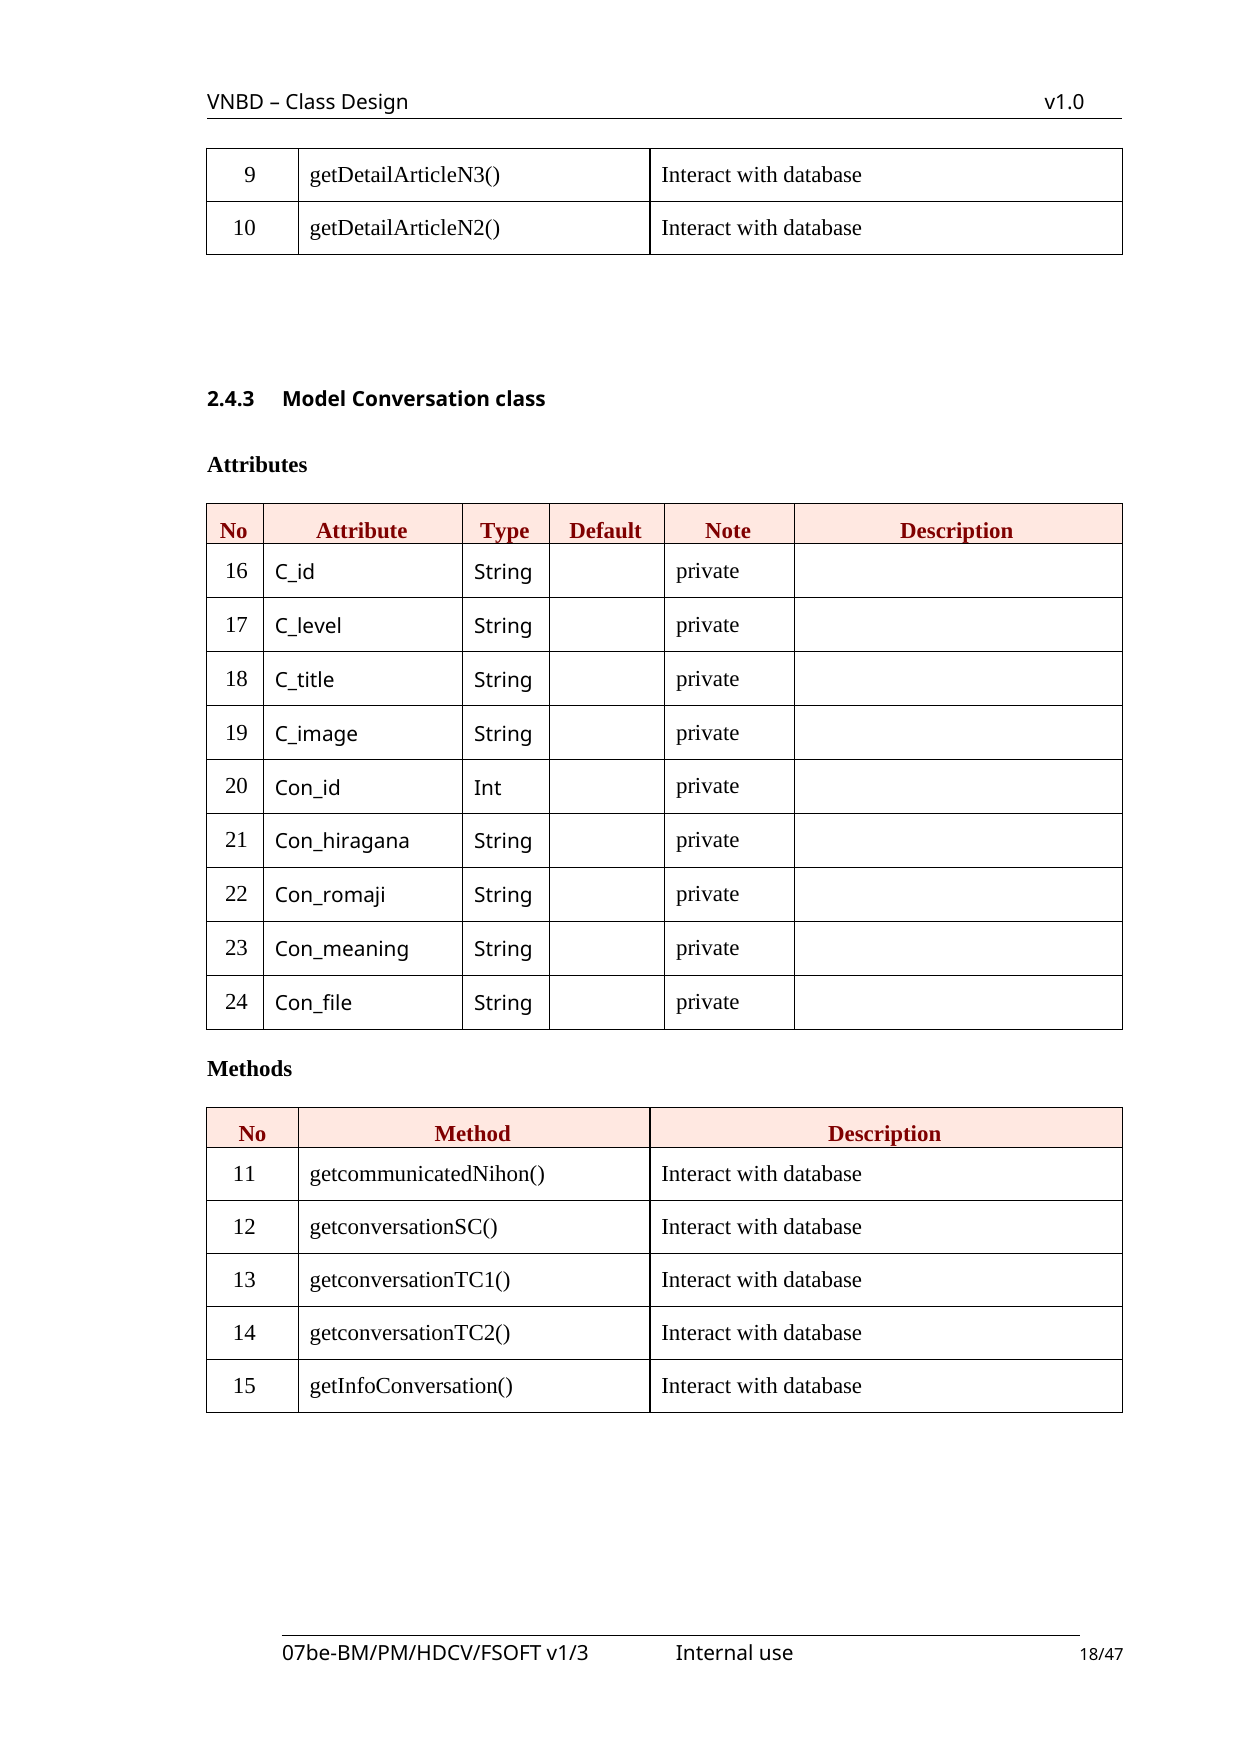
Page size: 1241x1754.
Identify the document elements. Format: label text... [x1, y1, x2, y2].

table_header No [207, 504, 263, 543]
table_header Note [665, 504, 794, 543]
table_cell C_level [264, 598, 462, 651]
table_cell getconversationSC() [299, 1201, 649, 1253]
table_cell [795, 598, 1122, 651]
table_cell [550, 922, 664, 975]
table_cell getDetailArticleN2() [299, 202, 649, 254]
table_cell [207, 760, 263, 813]
table_cell getconversationTC1() [299, 1254, 649, 1306]
table_cell getInfoConversation() [299, 1360, 649, 1412]
table_cell [207, 149, 298, 201]
table_cell Con_file [264, 976, 462, 1029]
table_cell 3 [207, 652, 263, 705]
table_cell [550, 706, 664, 759]
table_cell private [665, 760, 794, 813]
table_cell [795, 706, 1122, 759]
table_header Description [795, 504, 1122, 543]
table_cell [795, 814, 1122, 867]
table_cell private [665, 652, 794, 705]
subtitle Model Conversation class [207, 384, 1122, 412]
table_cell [651, 149, 1122, 201]
table_cell [207, 1307, 298, 1359]
table_header Attribute [264, 504, 462, 543]
table_cell [207, 706, 263, 759]
table_cell Interact with database [651, 1307, 1122, 1359]
table_cell [207, 1254, 298, 1306]
table_cell [207, 1148, 298, 1200]
table_cell [550, 652, 664, 705]
table_header Type [463, 504, 549, 543]
table_cell [795, 544, 1122, 597]
table_cell String [463, 814, 549, 867]
table_cell [207, 1201, 298, 1253]
table_cell [550, 544, 664, 597]
table_cell String [463, 544, 549, 597]
table_header Default [550, 504, 664, 543]
table_cell C_image [264, 706, 462, 759]
table_cell Interact with database [651, 1360, 1122, 1412]
table_header Description [651, 1108, 1122, 1147]
table_cell Interact with database [651, 1254, 1122, 1306]
table_header No [207, 1108, 298, 1147]
table_cell [207, 814, 263, 867]
table_header Method [299, 1108, 649, 1147]
table_cell private [665, 922, 794, 975]
table_cell String [463, 706, 549, 759]
subtitle Attributes [207, 451, 1122, 478]
table_cell [207, 976, 263, 1029]
table_cell private [665, 598, 794, 651]
table_cell Interact with database [651, 1148, 1122, 1200]
table_cell Con_hiragana [264, 814, 462, 867]
table_cell Int [463, 760, 549, 813]
table_cell C_title [264, 652, 462, 705]
table_cell 1 [207, 544, 263, 597]
table_cell String [463, 598, 549, 651]
table_cell private [665, 868, 794, 921]
table_cell [207, 922, 263, 975]
table_cell [550, 868, 664, 921]
table_cell [795, 922, 1122, 975]
table_cell [550, 760, 664, 813]
table_cell String [463, 922, 549, 975]
table_cell String [463, 652, 549, 705]
table_cell [795, 652, 1122, 705]
table_cell getcommunicatedNihon() [299, 1148, 649, 1200]
table_cell [550, 814, 664, 867]
table_cell Con_romaji [264, 868, 462, 921]
table_cell private [665, 706, 794, 759]
table_cell Con_id [264, 760, 462, 813]
table_cell [795, 868, 1122, 921]
table_cell private [665, 544, 794, 597]
table_cell [207, 1360, 298, 1412]
subtitle Methods [207, 1055, 1122, 1081]
table_cell [550, 598, 664, 651]
table_cell 2 [207, 598, 263, 651]
table_cell [550, 976, 664, 1029]
table_cell private [665, 814, 794, 867]
table_cell Interact with database [651, 1201, 1122, 1253]
table_cell Interact with database [651, 202, 1122, 254]
table_cell String [463, 868, 549, 921]
table_cell [207, 202, 298, 254]
table_cell getconversationTC2() [299, 1307, 649, 1359]
table_cell [207, 868, 263, 921]
table_cell String [463, 976, 549, 1029]
table_cell Con_meaning [264, 922, 462, 975]
table_cell [795, 760, 1122, 813]
table_cell C_id [264, 544, 462, 597]
table_cell getDetailArticleN3() [299, 149, 649, 201]
table_cell private [665, 976, 794, 1029]
table_cell [795, 976, 1122, 1029]
